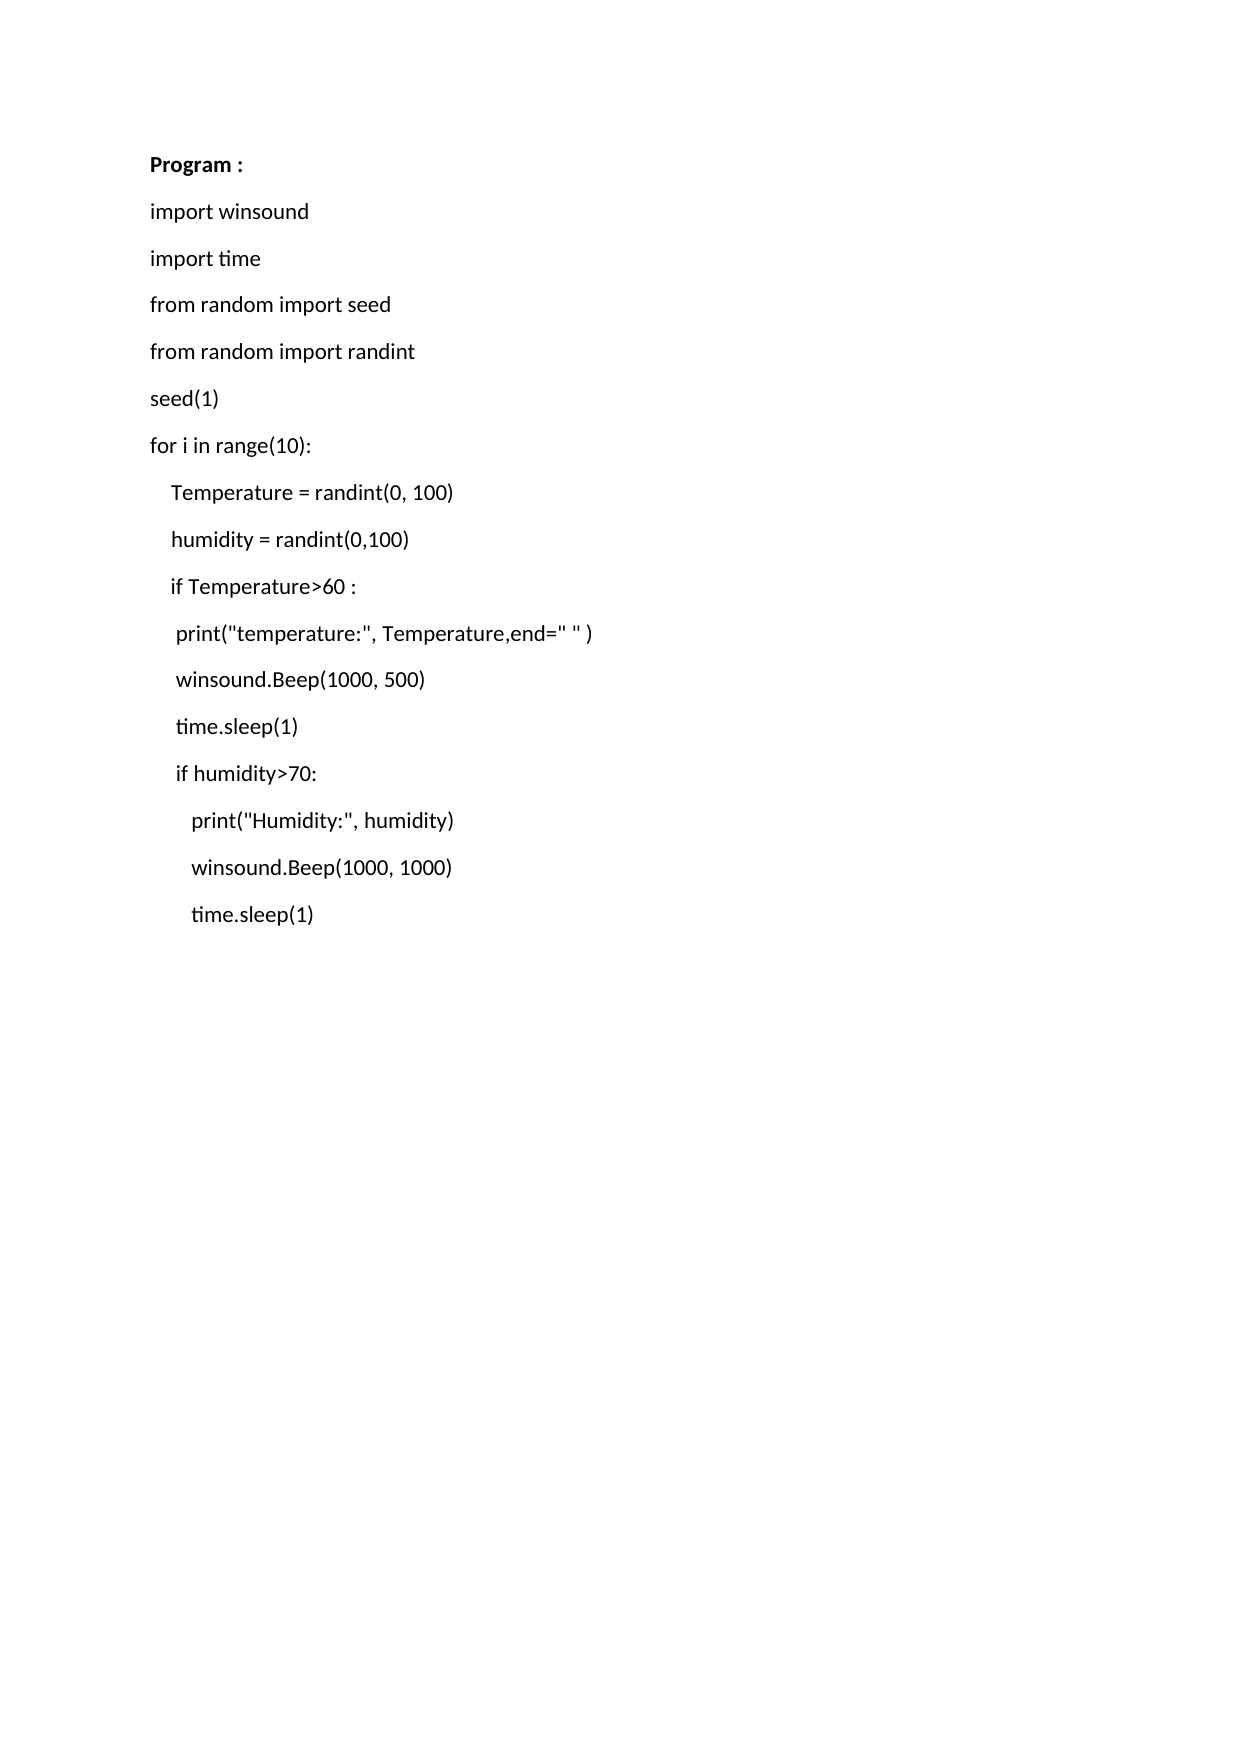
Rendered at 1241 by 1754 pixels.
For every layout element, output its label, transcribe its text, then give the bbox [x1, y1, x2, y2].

text if humidity>70: [150, 759, 1090, 787]
text seed(1) [150, 384, 1090, 412]
text humidity = randint(0,100) [150, 525, 1090, 553]
text winsound.Beep(1000, 500) [150, 666, 1090, 694]
text if Temperature>60 : [150, 572, 1090, 600]
text winsound.Beep(1000, 1000) [150, 853, 1090, 881]
text import time [150, 244, 1090, 272]
text from random import seed [150, 291, 1090, 319]
text import winsound [150, 197, 1090, 225]
text print("temperature:", Temperature,end=" " ) [150, 619, 1090, 647]
text for i in range(10): [150, 431, 1090, 459]
text Program : [150, 150, 1090, 178]
text print("Humidity:", humidity) [150, 806, 1090, 834]
text Temperature = randint(0, 100) [150, 478, 1090, 506]
text time.sleep(1) [150, 712, 1090, 741]
text from random import randint [150, 337, 1090, 366]
text time.sleep(1) [150, 900, 1090, 928]
